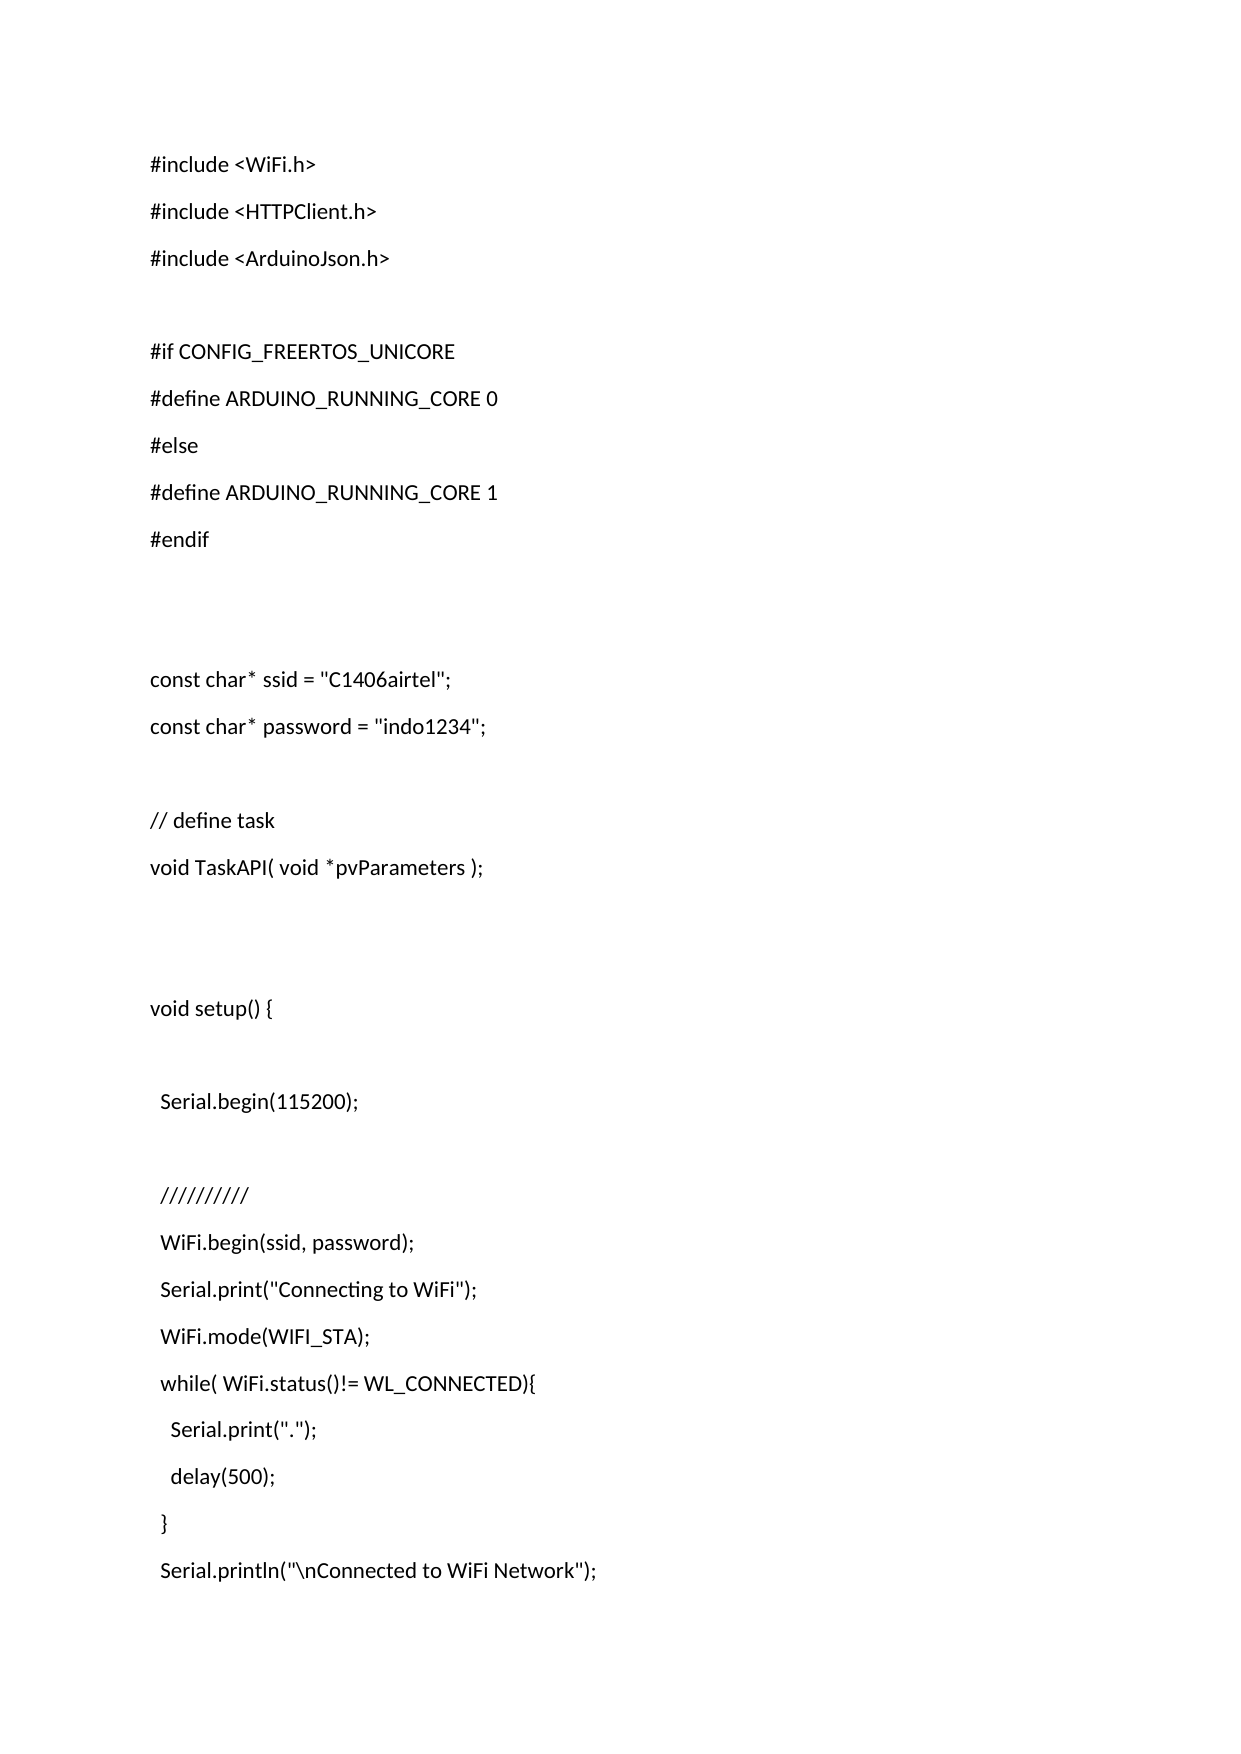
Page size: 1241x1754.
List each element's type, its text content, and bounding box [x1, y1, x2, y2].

text #include <HTTPClient.h> [150, 197, 1090, 225]
text void setup() { [150, 994, 1090, 1022]
text const char* ssid = "C1406airtel"; [150, 666, 1090, 694]
text WiFi.mode(WIFI_STA); [150, 1322, 1090, 1350]
text delay(500); [150, 1462, 1090, 1491]
text Serial.print("Connecting to WiFi"); [150, 1275, 1090, 1303]
text #define ARDUINO_RUNNING_CORE 1 [150, 478, 1090, 506]
text #include <ArduinoJson.h> [150, 244, 1090, 272]
text // define task [150, 806, 1090, 834]
text Serial.println("\nConnected to WiFi Network"); [150, 1556, 1090, 1584]
text #else [150, 431, 1090, 459]
text #endif [150, 525, 1090, 553]
text WiFi.begin(ssid, password); [150, 1228, 1090, 1256]
text void TaskAPI( void *pvParameters ); [150, 853, 1090, 881]
text #define ARDUINO_RUNNING_CORE 0 [150, 384, 1090, 412]
text ////////// [150, 1181, 1090, 1209]
text const char* password = "indo1234"; [150, 712, 1090, 741]
text Serial.print("."); [150, 1416, 1090, 1444]
text Serial.begin(115200); [150, 1087, 1090, 1116]
text while( WiFi.status()!= WL_CONNECTED){ [150, 1369, 1090, 1397]
text #include <WiFi.h> [150, 150, 1090, 178]
text #if CONFIG_FREERTOS_UNICORE [150, 337, 1090, 366]
text } [150, 1509, 1090, 1537]
